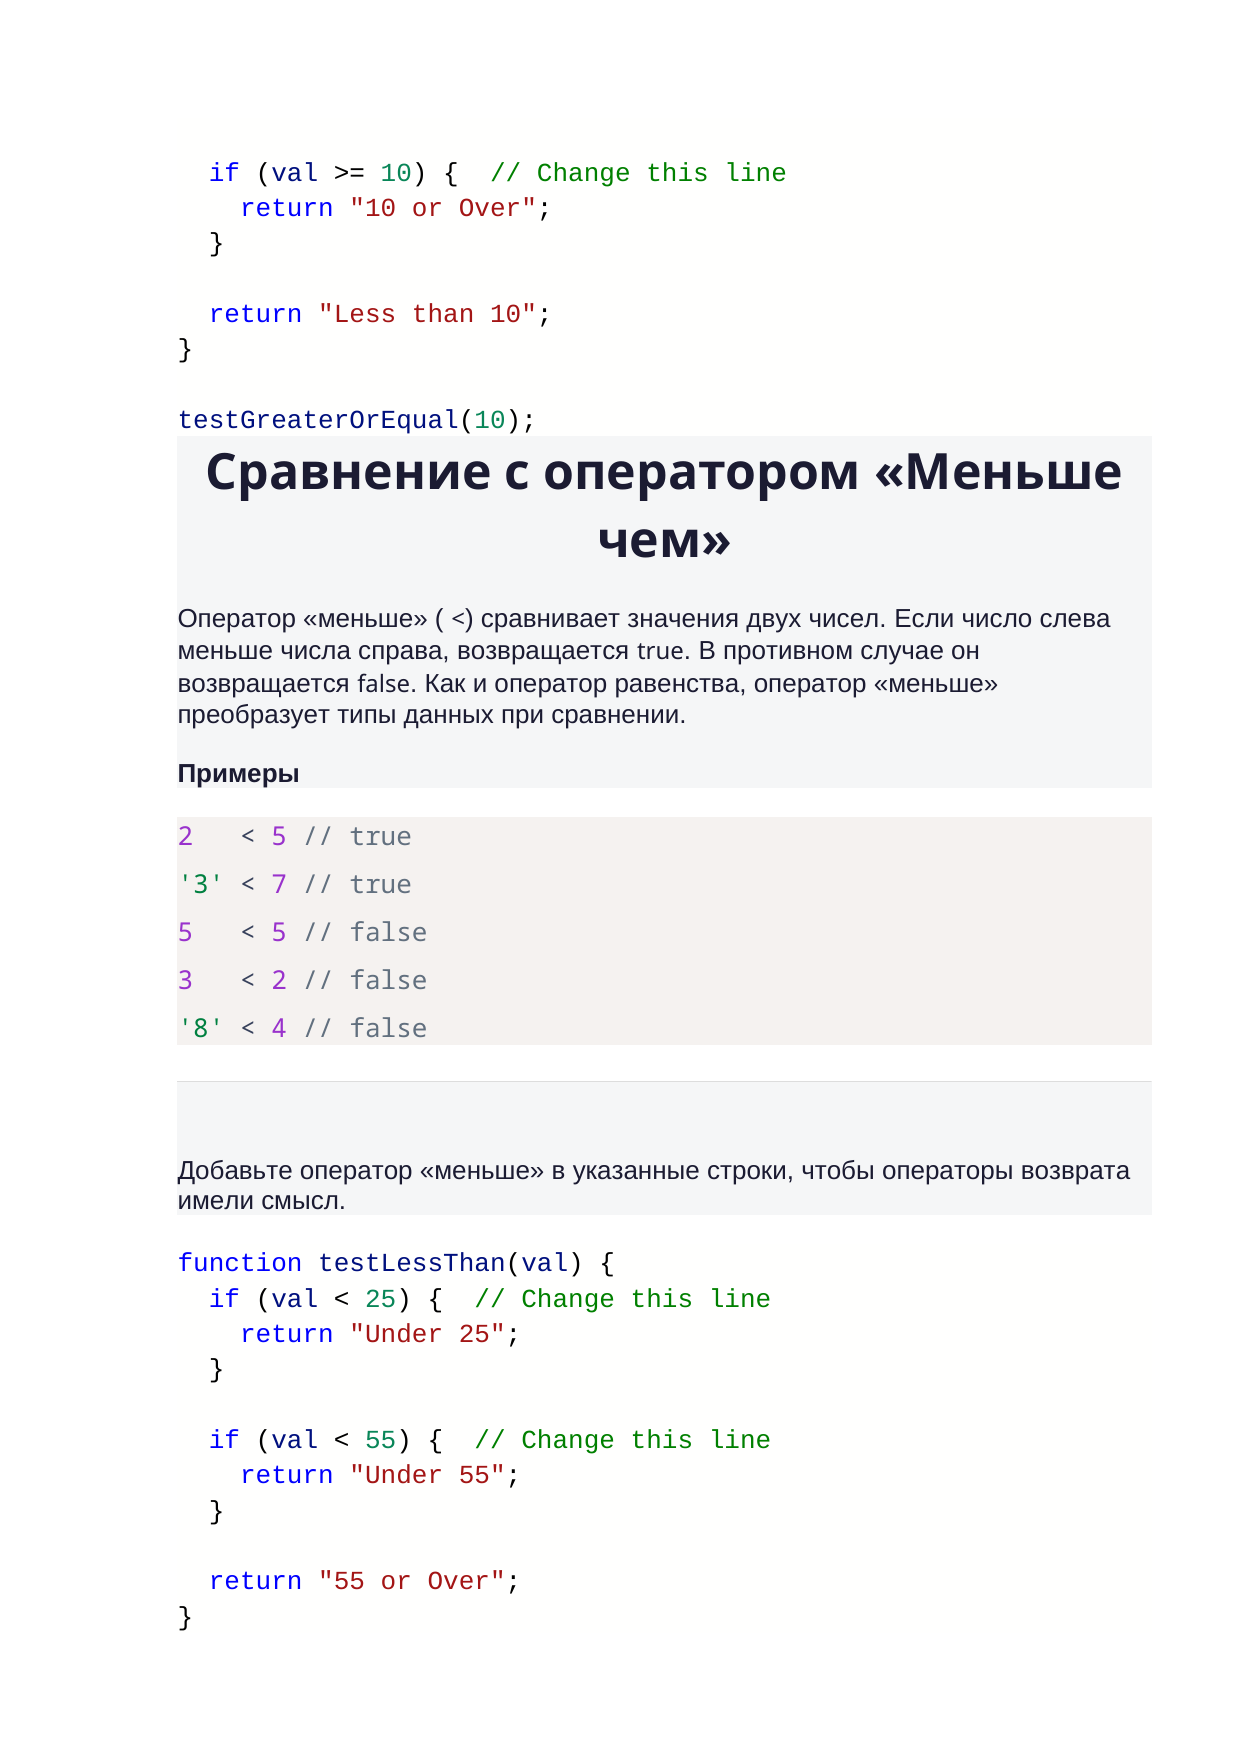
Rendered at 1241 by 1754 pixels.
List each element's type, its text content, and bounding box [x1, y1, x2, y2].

text return "55 or Over"; [177, 1562, 1152, 1597]
text function testLessThan(val) { [177, 1244, 1152, 1280]
text Сравнение с оператором «Меньше чем» [177, 436, 1152, 572]
text } [177, 330, 1152, 365]
text } [177, 224, 1152, 259]
text } [177, 1597, 1152, 1633]
text return "Under 55"; [177, 1456, 1152, 1492]
text return "10 or Over"; [177, 189, 1152, 224]
text testGreaterOrEqual(10); [177, 401, 1152, 436]
text 2 < 5 // true [177, 817, 1152, 853]
text Примеры [177, 758, 1152, 788]
text if (val < 25) { // Change this line [177, 1280, 1152, 1315]
text 5 < 5 // false [177, 913, 1152, 949]
text } [177, 1492, 1152, 1527]
text Добавьте оператор «меньше» в указанные строки, чтобы операторы возврата имели смысл. [177, 1155, 1152, 1215]
text Оператор «меньше» ( <) сравнивает значения двух чисел. Если число слева меньше числа справа, возвращается true. В противном случае он возвращается false. Как и оператор равенства, оператор «меньше» преобразует типы данных при сравнении. [177, 601, 1152, 729]
text '8' < 4 // false [177, 1009, 1152, 1045]
text return "Under 25"; [177, 1315, 1152, 1350]
text return "Less than 10"; [177, 295, 1152, 330]
text if (val < 55) { // Change this line [177, 1421, 1152, 1456]
text '3' < 7 // true [177, 865, 1152, 901]
text if (val >= 10) { // Change this line [177, 153, 1152, 189]
text } [177, 1350, 1152, 1386]
text 3 < 2 // false [177, 961, 1152, 997]
